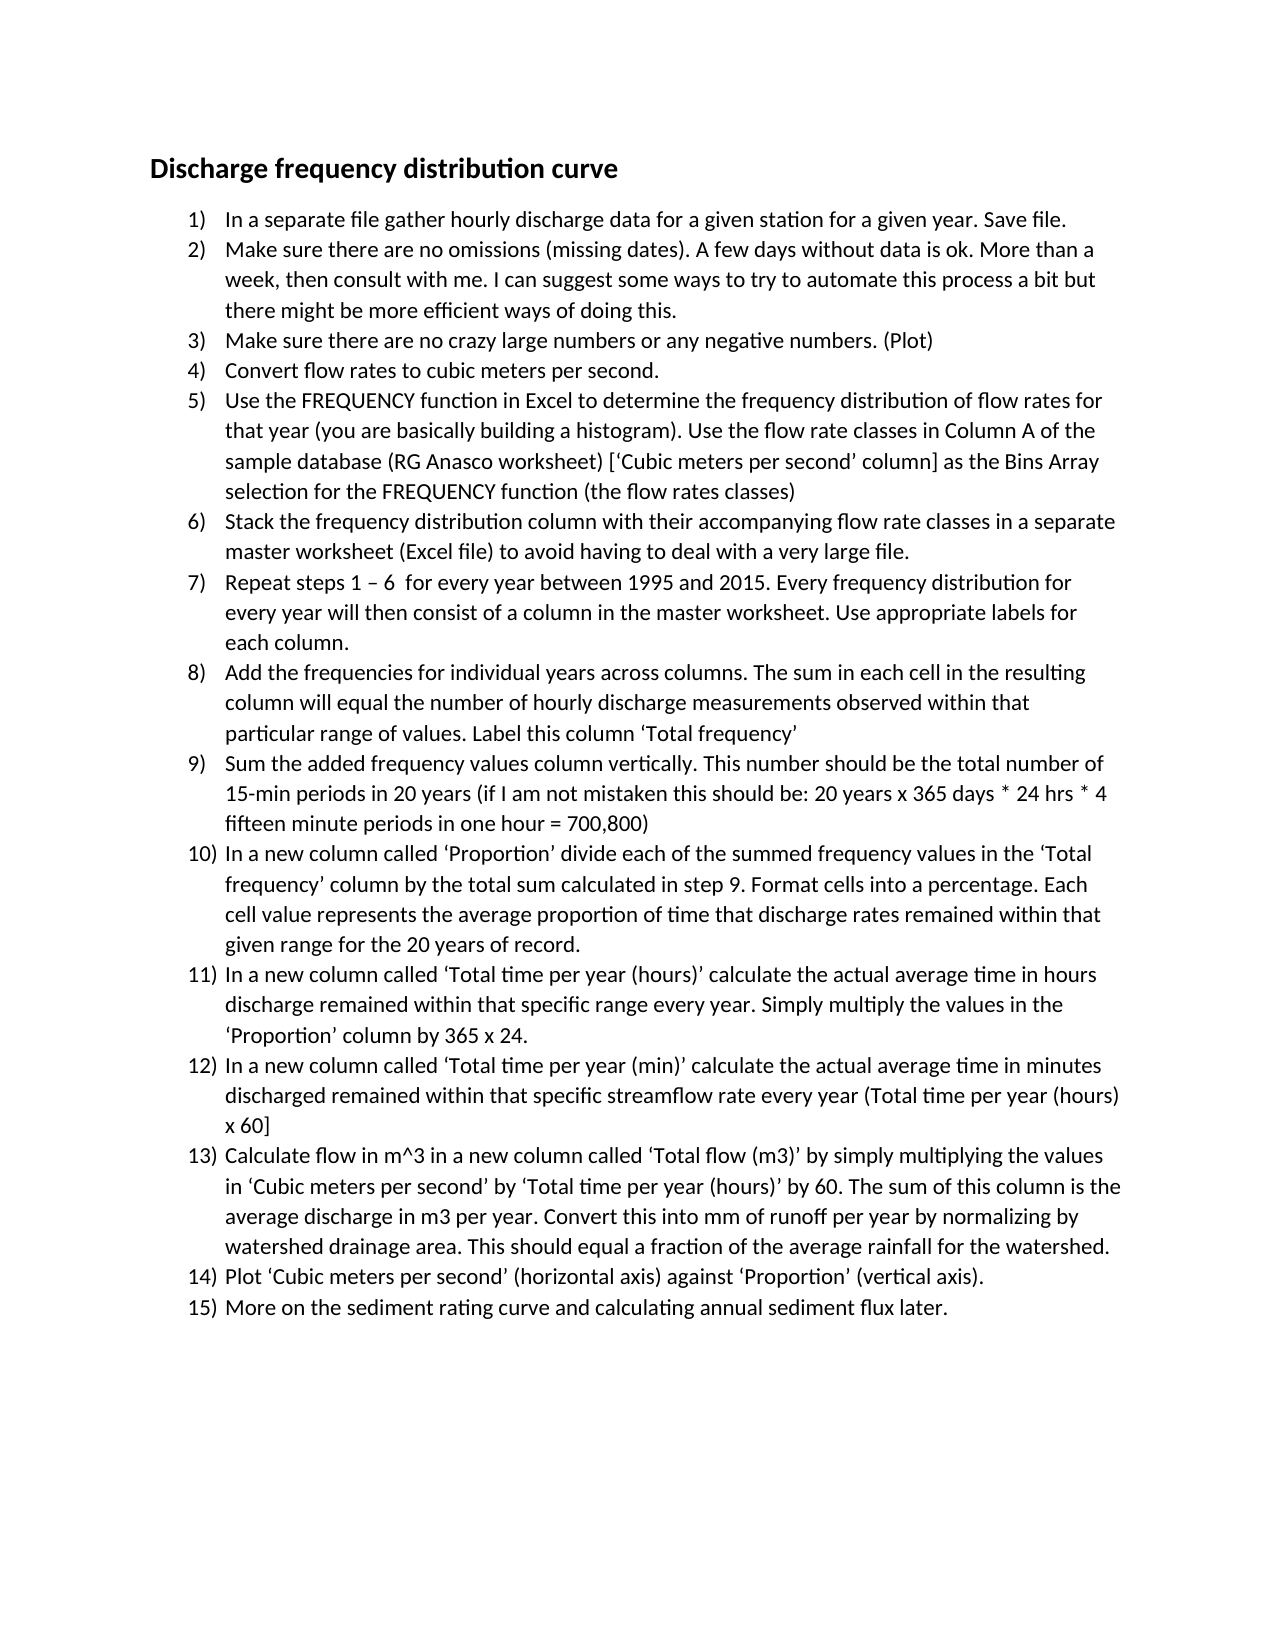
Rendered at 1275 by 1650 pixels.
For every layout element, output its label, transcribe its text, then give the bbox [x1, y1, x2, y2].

list In a new column called ‘Total time per year (min)’ calculate the actual average time in minutes discharged remained within that specific streamflow rate every year (Total time per year (hours) x 60] [187, 1051, 1125, 1139]
list Calculate flow in m^3 in a new column called ‘Total flow (m3)’ by simply multiplying the values in ‘Cubic meters per second’ by ‘Total time per year (hours)’ by 60. The sum of this column is the average discharge in m3 per year. Convert this into mm of runoff per year by normalizing by watershed drainage area. This should equal a fraction of the average rainfall for the watershed. [187, 1142, 1125, 1260]
list In a new column called ‘Total time per year (hours)’ calculate the actual average time in hours discharge remained within that specific range every year. Simply multiply the values in the ‘Proportion’ column by 365 x 24. [187, 960, 1125, 1049]
list Stack the frequency distribution column with their accompanying flow rate classes in a separate master worksheet (Excel file) to avoid having to deal with a very large file. [187, 507, 1125, 565]
list Make sure there are no omissions (missing dates). A few days without data is ok. More than a week, then consult with me. I can suggest some ways to try to automate this process a bit but there might be more efficient ways of doing this. [187, 235, 1125, 324]
list Repeat steps 1 – 6 for every year between 1995 and 2015. Every frequency distribution for every year will then consist of a column in the master worksheet. Use appropriate labels for each column. [187, 568, 1125, 656]
list More on the sediment rating curve and calculating annual sediment flux later. [187, 1293, 1125, 1321]
list Plot ‘Cubic meters per second’ (horizontal axis) against ‘Proportion’ (vertical axis). [187, 1262, 1125, 1290]
list Make sure there are no crazy large numbers or any negative numbers. (Plot) [187, 326, 1125, 354]
list In a new column called ‘Proportion’ divide each of the summed frequency values in the ‘Total frequency’ column by the total sum calculated in step 9. Format cells into a percentage. Each cell value represents the average proportion of time that discharge rates remained within that given range for the 20 years of record. [187, 839, 1125, 958]
list Sum the added frequency values column vertically. This number should be the total number of 15-min periods in 20 years (if I am not mistaken this should be: 20 years x 365 days * 24 hrs * 4 fifteen minute periods in one hour = 700,800) [187, 749, 1125, 837]
text Discharge frequency distribution curve [150, 150, 1125, 186]
list Add the frequencies for individual years across columns. The sum in each cell in the resulting column will equal the number of hourly discharge measurements observed within that particular range of values. Label this column ‘Total frequency’ [187, 658, 1125, 747]
list Use the FREQUENCY function in Excel to determine the frequency distribution of flow rates for that year (you are basically building a histogram). Use the flow rate classes in Column A of the sample database (RG Anasco worksheet) [‘Cubic meters per second’ column] as the Bins Array selection for the FREQUENCY function (the flow rates classes) [187, 386, 1125, 505]
list Convert flow rates to cubic meters per second. [187, 356, 1125, 384]
list In a separate file gather hourly discharge data for a given station for a given year. Save file. [187, 205, 1125, 233]
